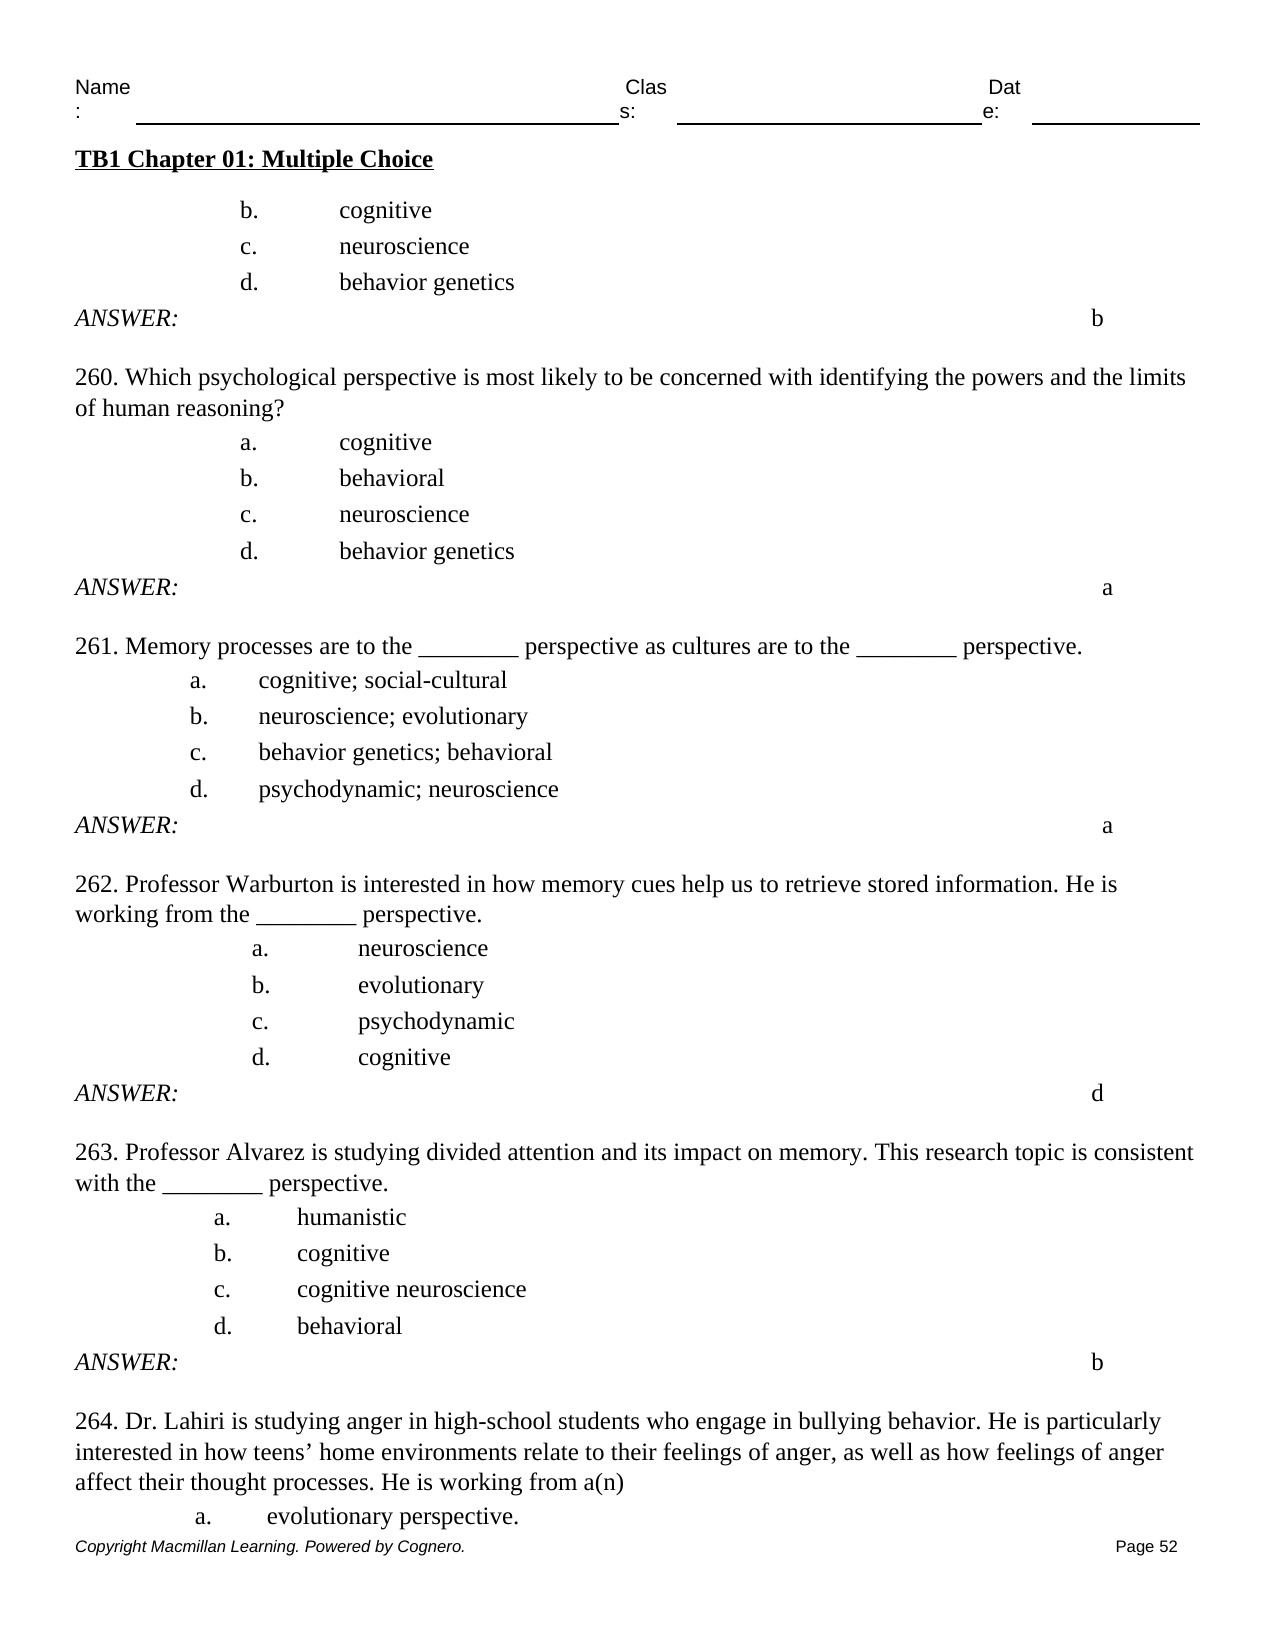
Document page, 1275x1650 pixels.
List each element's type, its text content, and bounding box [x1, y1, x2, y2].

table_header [75, 192, 1200, 336]
table_header 260. Which psychological perspective is most likely to be concerned with identifying the powers and the limits of human reasoning? [75, 363, 1200, 604]
table_header 261. Memory processes are to the ________ perspective as cultures are to the ________ perspective. [75, 631, 1200, 842]
table_header 263. Professor Alvarez is studying divided attention and its impact on memory. This research topic is consistent with the ________ perspective. [75, 1138, 1200, 1379]
table_header 262. Professor Warburton is interested in how memory cues help us to retrieve stored information. He is working from the ________ perspective. [75, 869, 1200, 1110]
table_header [75, 1406, 1200, 1534]
